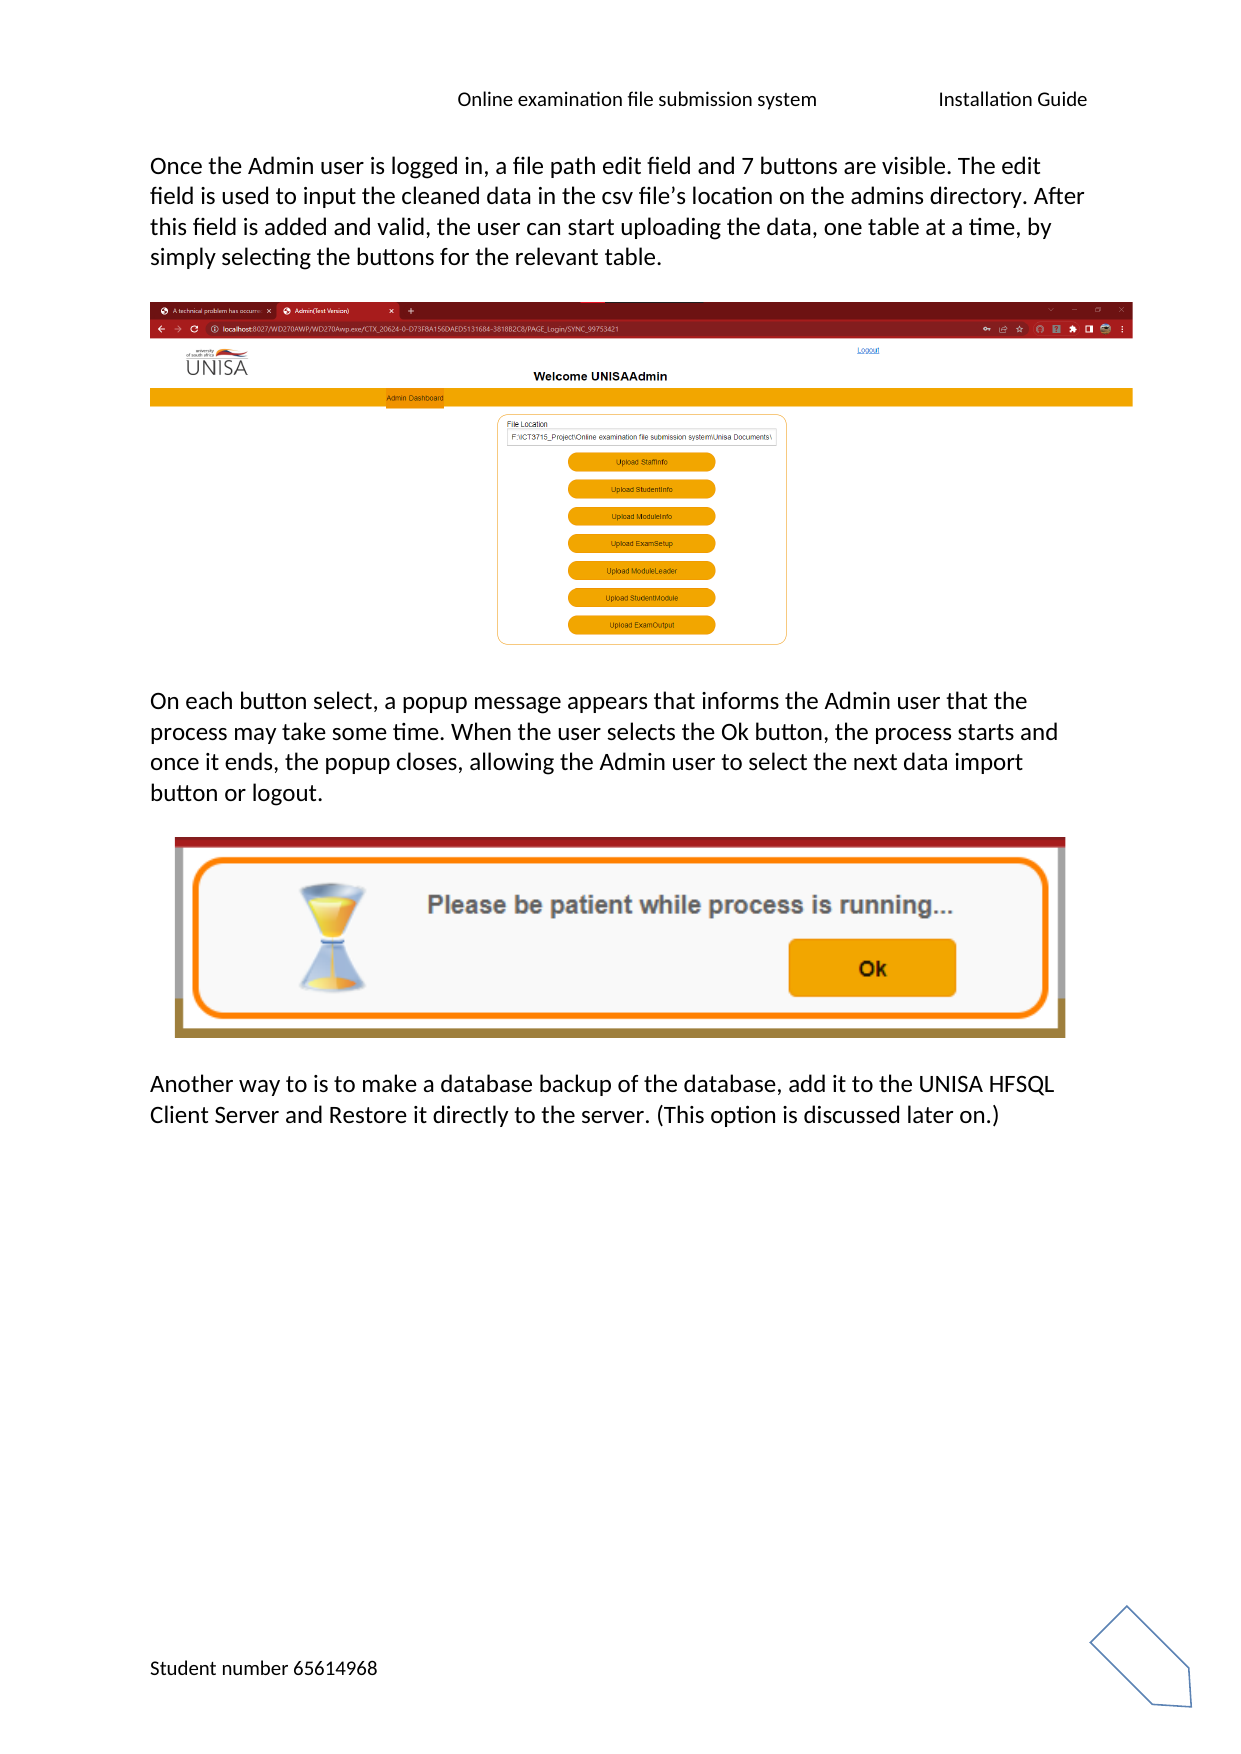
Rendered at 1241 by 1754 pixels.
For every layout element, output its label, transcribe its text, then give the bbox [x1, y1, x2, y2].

text Once the Admin user is logged in, a file path edit field and 7 buttons are visible. The edit field is used to input the cleaned data in the csv file’s location on the admins directory. After this field is added and valid, the user can start uploading the data, one table at a time, by simply selecting the buttons for the relevant table. [150, 150, 1090, 272]
picture [174, 837, 1066, 1038]
picture [150, 302, 1133, 655]
text Another way to is to make a database backup of the database, add it to the UNISA HFSQL Client Server and Restore it directly to the server. (This option is discussed later on.) [150, 1068, 1090, 1129]
text On each button select, a popup message appears that informs the Admin user that the process may take some time. When the user selects the Ok button, the process starts and once it ends, the popup closes, allowing the Admin user to select the next data import button or logout. [150, 685, 1090, 807]
